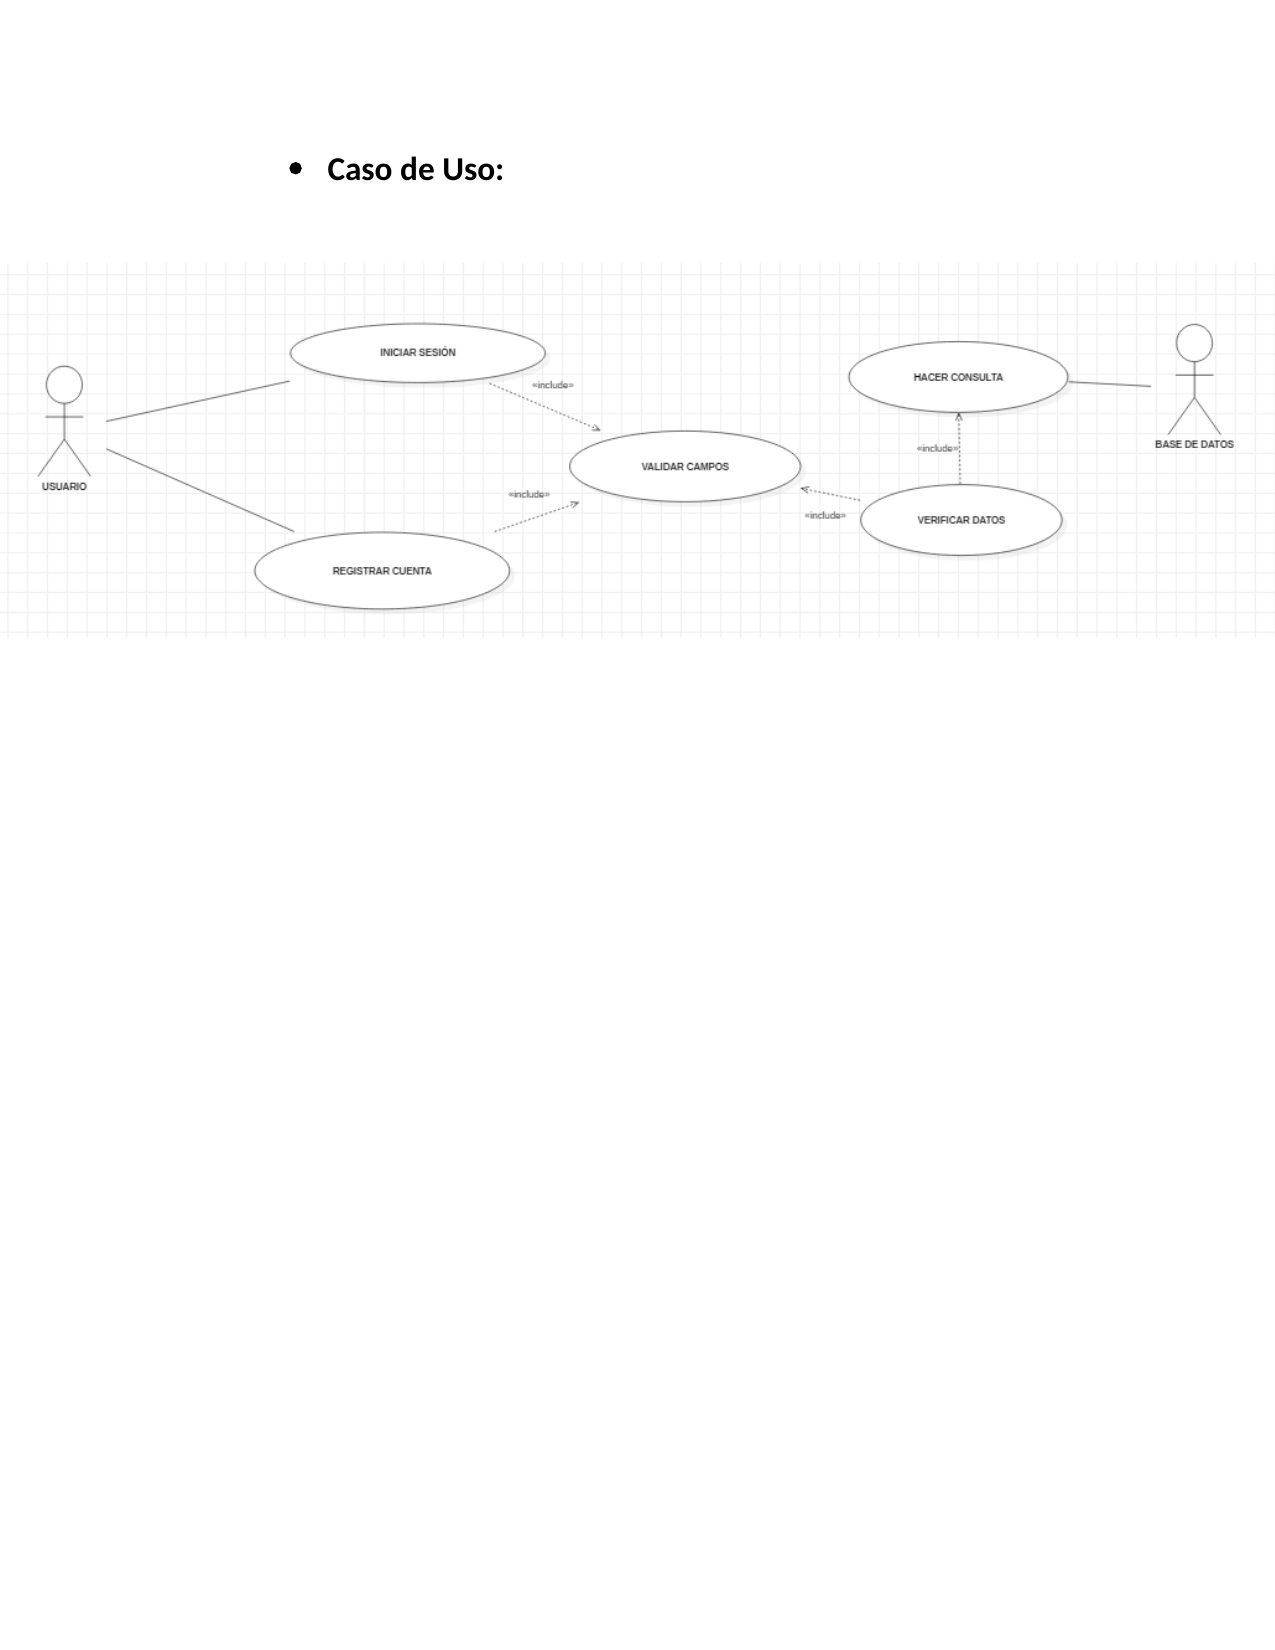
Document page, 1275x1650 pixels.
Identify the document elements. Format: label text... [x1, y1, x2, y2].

picture [0, 263, 1275, 638]
list Caso de Uso: [290, 148, 1098, 188]
